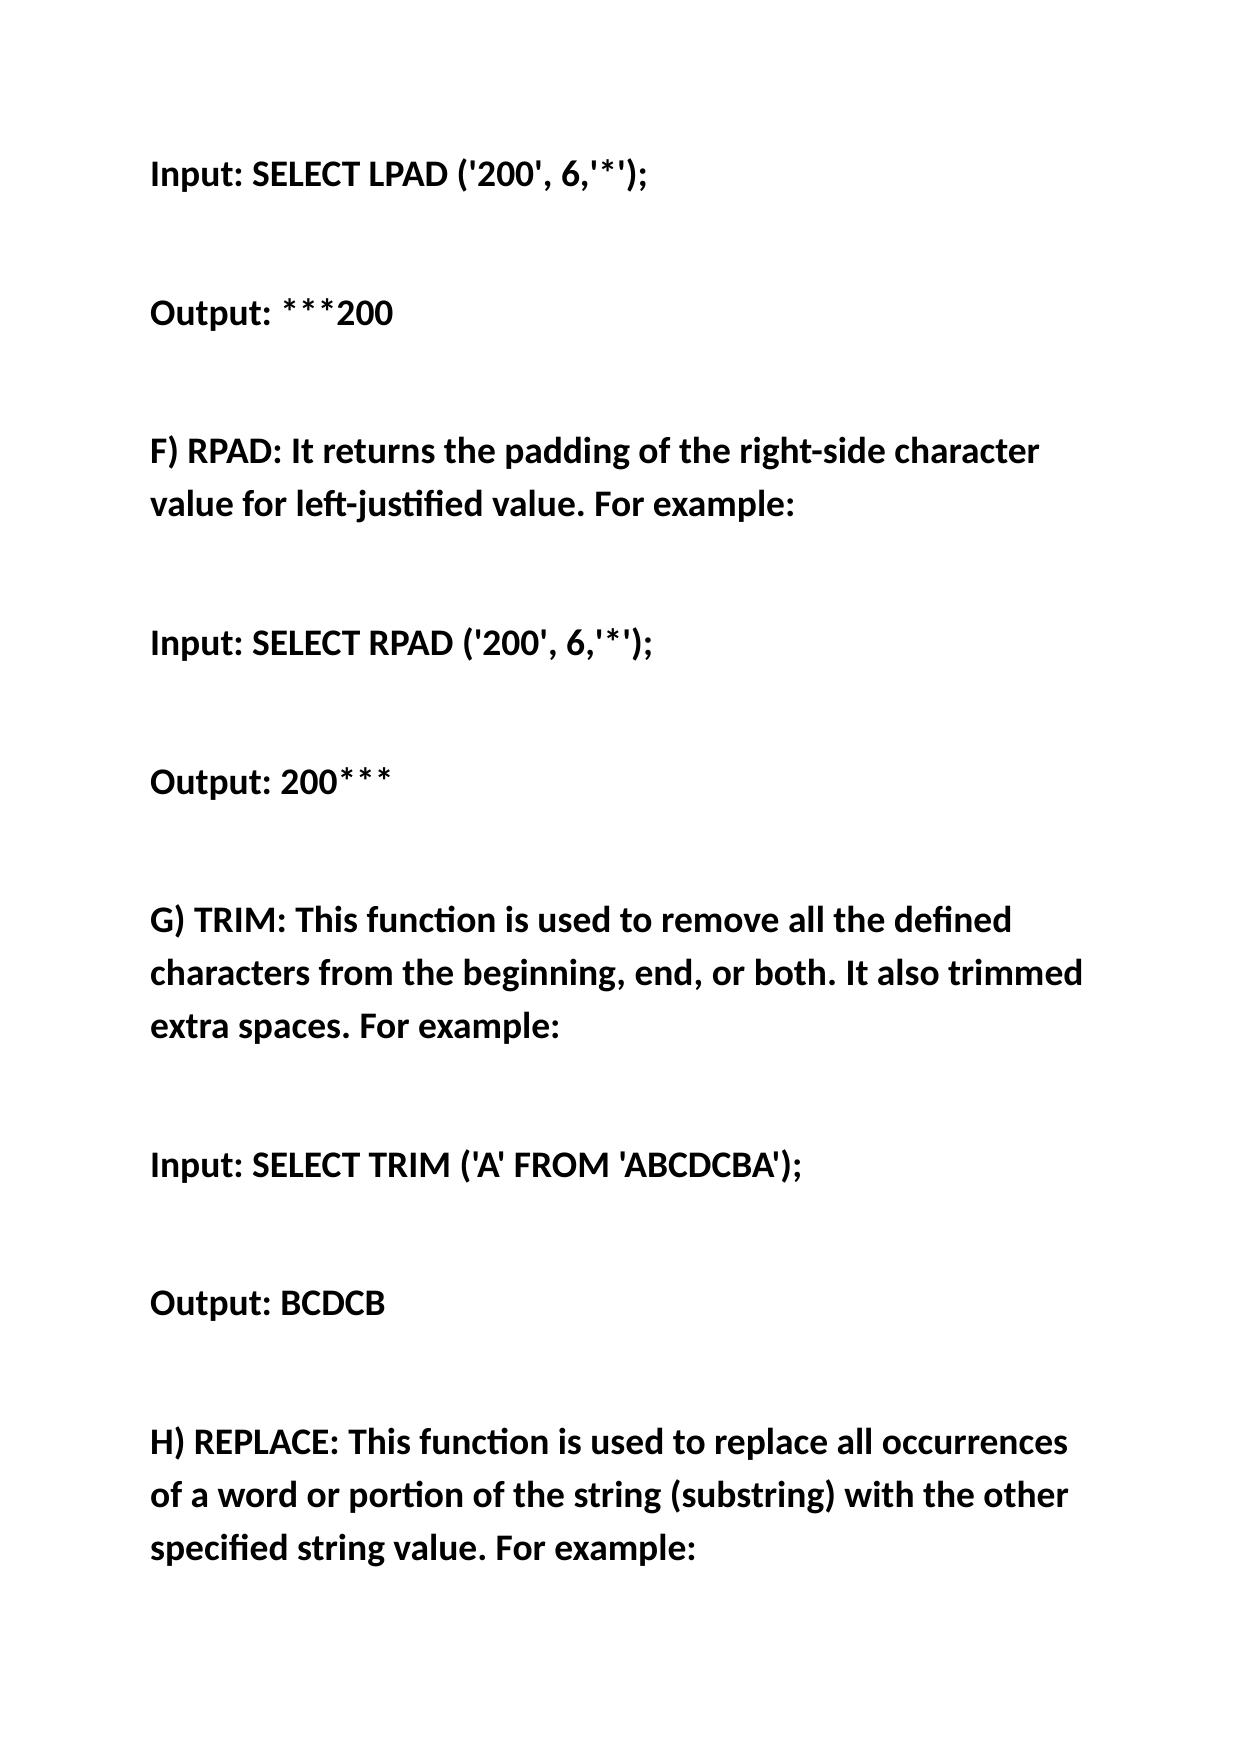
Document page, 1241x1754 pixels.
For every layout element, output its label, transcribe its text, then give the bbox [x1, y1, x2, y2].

text Output: ***200 [150, 289, 1090, 334]
text Input: SELECT LPAD ('200', 6,'*'); [150, 150, 1090, 196]
text Output: 200*** [150, 758, 1090, 803]
text Input: SELECT RPAD ('200', 6,'*'); [150, 619, 1090, 665]
text G) TRIM: This function is used to remove all the defined characters from the beginning, end, or both. It also trimmed extra spaces. For example: [150, 896, 1090, 1048]
text Output: BCDCB [150, 1279, 1090, 1325]
text Input: SELECT TRIM ('A' FROM 'ABCDCBA'); [150, 1141, 1090, 1186]
text F) RPAD: It returns the padding of the right-side character value for left-justified value. For example: [150, 427, 1090, 526]
text H) REPLACE: This function is used to replace all occurrences of a word or portion of the string (substring) with the other specified string value. For example: [150, 1418, 1090, 1569]
